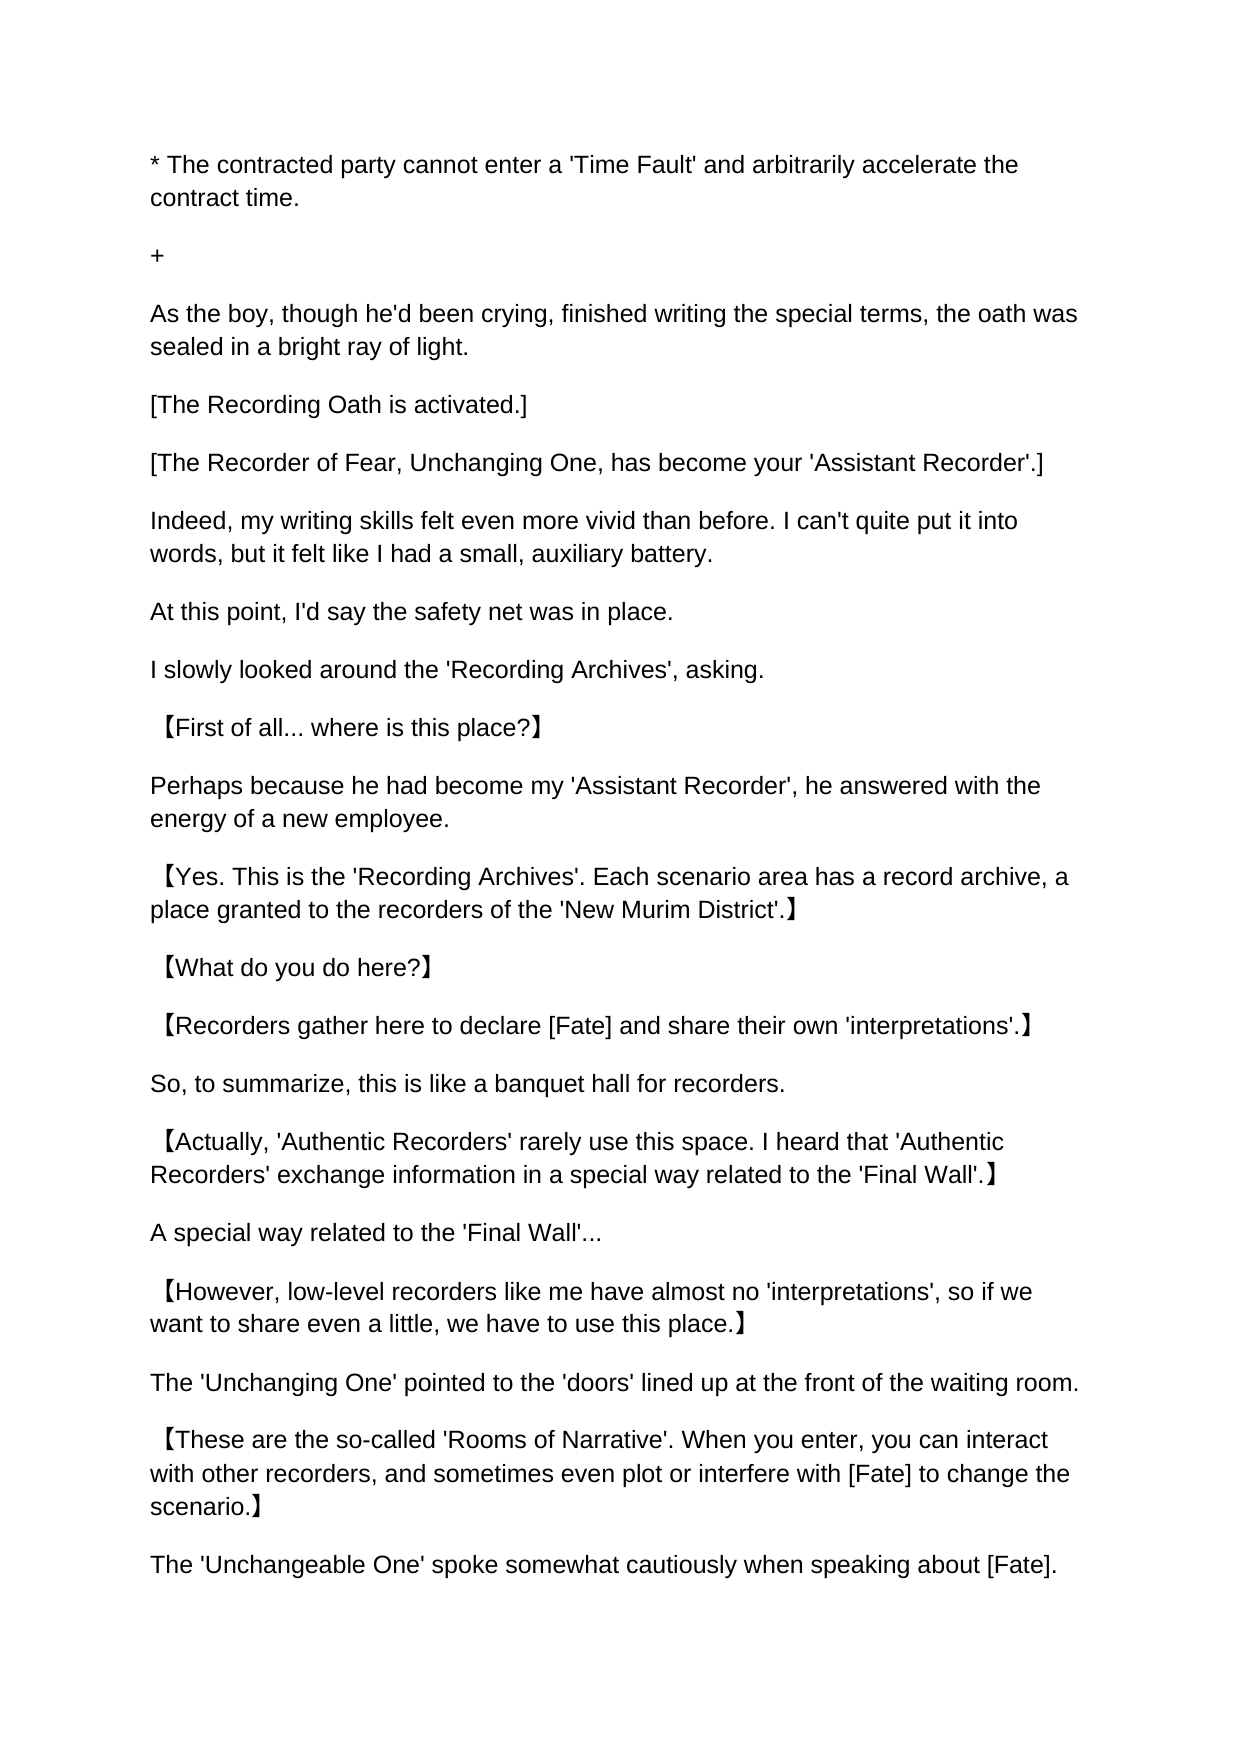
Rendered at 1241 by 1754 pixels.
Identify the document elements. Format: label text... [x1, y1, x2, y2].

text Indeed, my writing skills felt even more vivid than before. I can't quite put it into words, but it felt like I had a small, auxiliary battery. [150, 506, 1090, 568]
text I slowly looked around the 'Recording Archives', asking. [150, 655, 1090, 684]
text 【Yes. This is the 'Recording Archives'. Each scenario area has a record archive, a place granted to the recorders of the 'New Murim District'.】 [150, 862, 1090, 924]
text A special way related to the 'Final Wall'... [150, 1218, 1090, 1247]
text Perhaps because he had become my 'Assistant Recorder', he answered with the energy of a new employee. [150, 771, 1090, 833]
text 【Recorders gather here to declare [Fate] and share their own 'interpretations'.】 [150, 1011, 1090, 1040]
text At this point, I'd say the safety net was in place. [150, 597, 1090, 626]
text * The contracted party cannot enter a 'Time Fault' and arbitrarily accelerate the contract time. [150, 150, 1090, 212]
text 【What do you do here?】 [150, 953, 1090, 982]
text As the boy, though he'd been crying, finished writing the special terms, the oath was sealed in a bright ray of light. [150, 299, 1090, 361]
text 【These are the so-called 'Rooms of Narrative'. When you enter, you can interact with other recorders, and sometimes even plot or interfere with [Fate] to change the scenario.】 [150, 1426, 1090, 1520]
text + [150, 241, 1090, 270]
text 【First of all... where is this place?】 [150, 713, 1090, 742]
text [The Recorder of Fear, Unchanging One, has become your 'Assistant Recorder'.] [150, 448, 1090, 477]
text The 'Unchanging One' pointed to the 'doors' lined up at the front of the waiting room. [150, 1367, 1090, 1396]
text [The Recording Oath is activated.] [150, 390, 1090, 419]
text 【Actually, 'Authentic Recorders' rarely use this space. I heard that 'Authentic Recorders' exchange information in a special way related to the 'Final Wall'.】 [150, 1127, 1090, 1189]
text So, to summarize, this is like a banquet hall for recorders. [150, 1069, 1090, 1098]
text 【However, low-level recorders like me have almost no 'interpretations', so if we want to share even a little, we have to use this place.】 [150, 1276, 1090, 1338]
text The 'Unchangeable One' spoke somewhat cautiously when speaking about [Fate]. [150, 1549, 1090, 1578]
